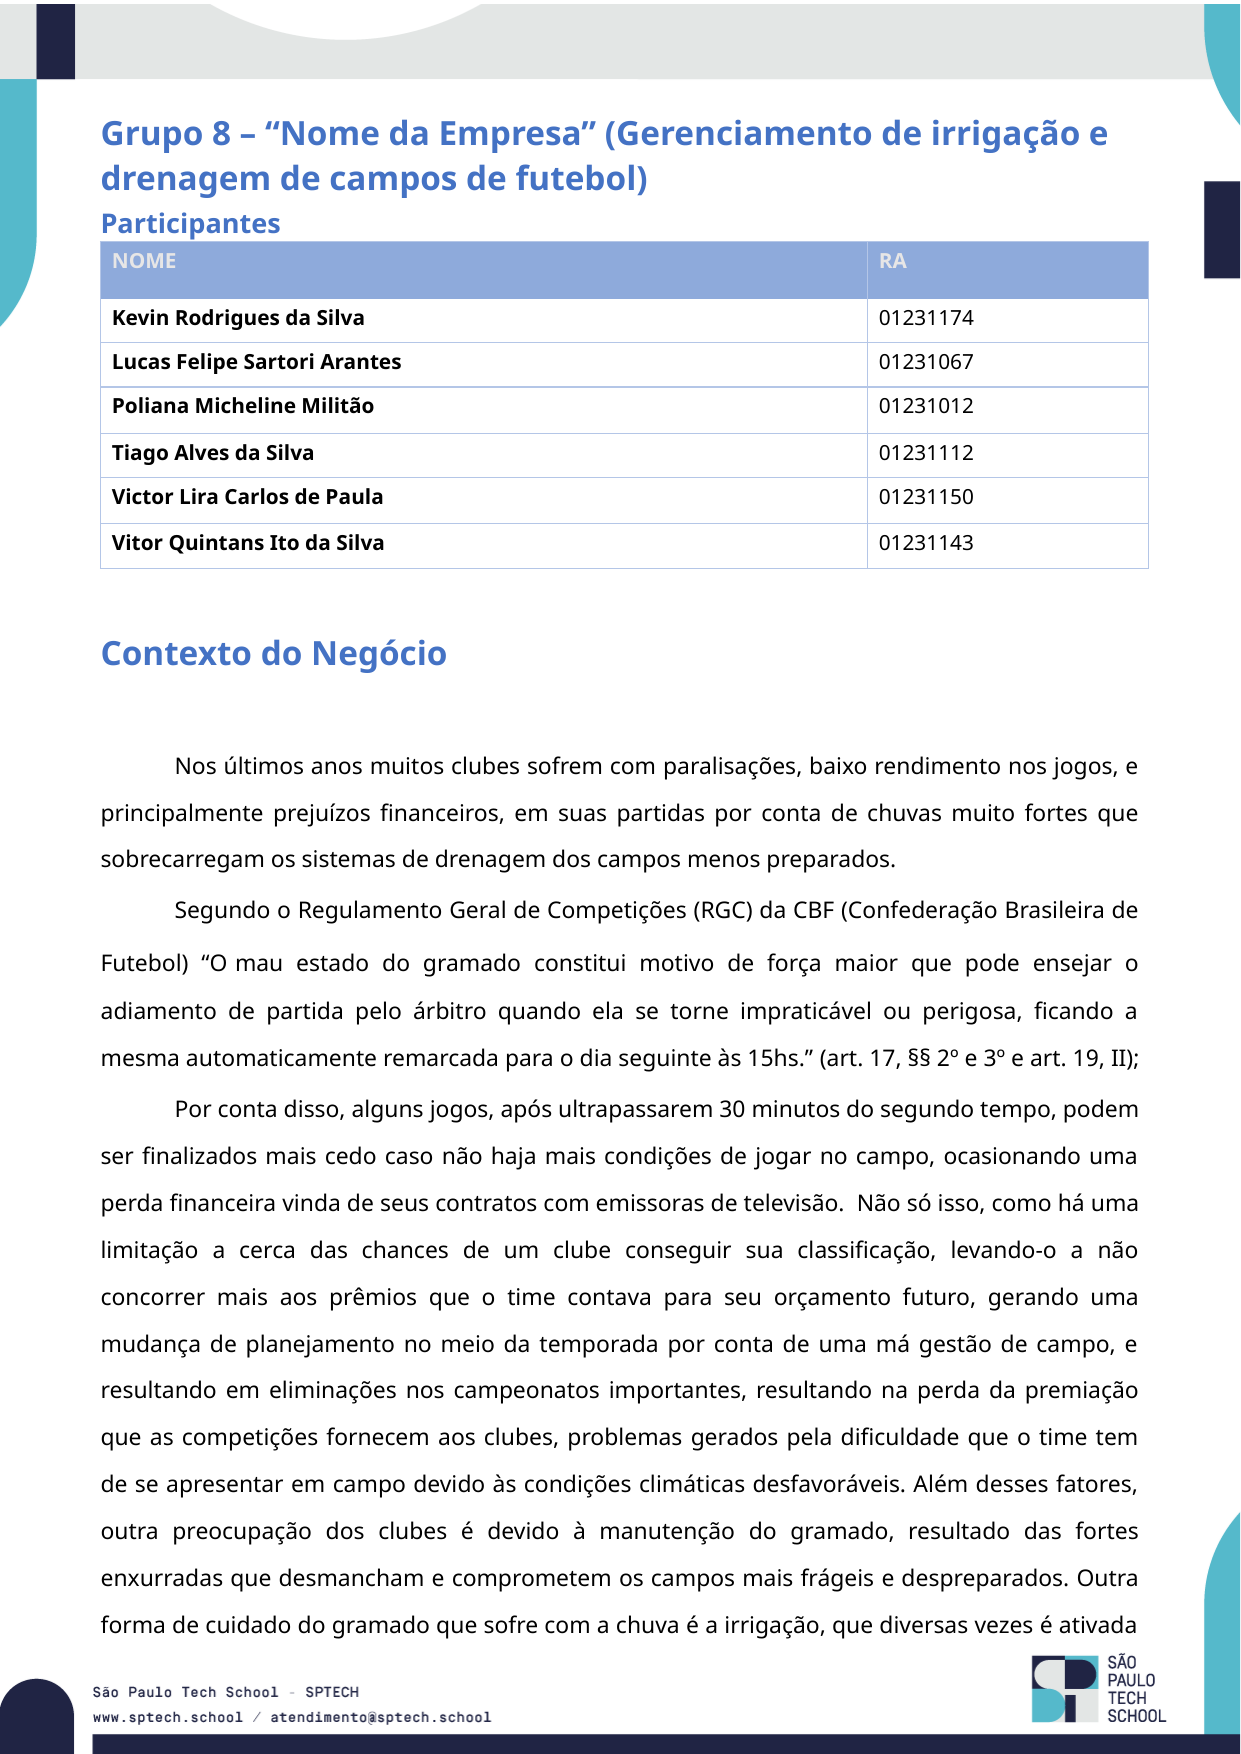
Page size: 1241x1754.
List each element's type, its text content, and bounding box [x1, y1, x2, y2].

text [100, 1093, 1140, 1640]
table_cell 01231067 [868, 343, 1148, 386]
table_cell 01231012 [868, 388, 1148, 432]
table_cell Poliana Micheline Militão [101, 388, 867, 432]
subtitle Grupo 8 – “Nome da Empresa” (Gerenciamento de irrigação e drenagem de campos de futebol) [100, 109, 1140, 200]
table_cell Kevin Rodrigues da Silva [101, 299, 867, 342]
table_header NOME [101, 242, 867, 296]
table_cell 01231150 [868, 478, 1148, 523]
table_header RA [868, 242, 1148, 296]
subtitle Participantes [100, 204, 1140, 241]
table_cell Lucas Felipe Sartori Arantes [101, 343, 867, 386]
table_cell Victor Lira Carlos de Paula [101, 478, 867, 523]
text Segundo o Regulamento Geral de Competições (RGC) da CBF (Confederação Brasileira de Futebol) “O mau estado do gramado constitui motivo de força maior que pode ensejar o adiamento de partida pelo árbitro quando ela se torne impraticável ou perigosa, ficando a mesma automaticamente remarcada para o dia seguinte às 15hs.” (art. 17, §§ 2º e 3º e art. 19, II); [100, 894, 1140, 1073]
table_cell 01231143 [868, 524, 1148, 568]
table_cell Vitor Quintans Ito da Silva [101, 524, 867, 568]
table_cell Tiago Alves da Silva [101, 434, 867, 477]
table_cell 01231112 [868, 434, 1148, 477]
picture [0, 4, 1241, 1754]
table_cell 01231174 [868, 299, 1148, 342]
text Nos últimos anos muitos clubes sofrem com paralisações, baixo rendimento nos jogos, e principalmente prejuízos financeiros, em suas partidas por conta de chuvas muito fortes que sobrecarregam os sistemas de drenagem dos campos menos preparados. [100, 750, 1140, 875]
subtitle Contexto do Negócio [100, 629, 1140, 675]
